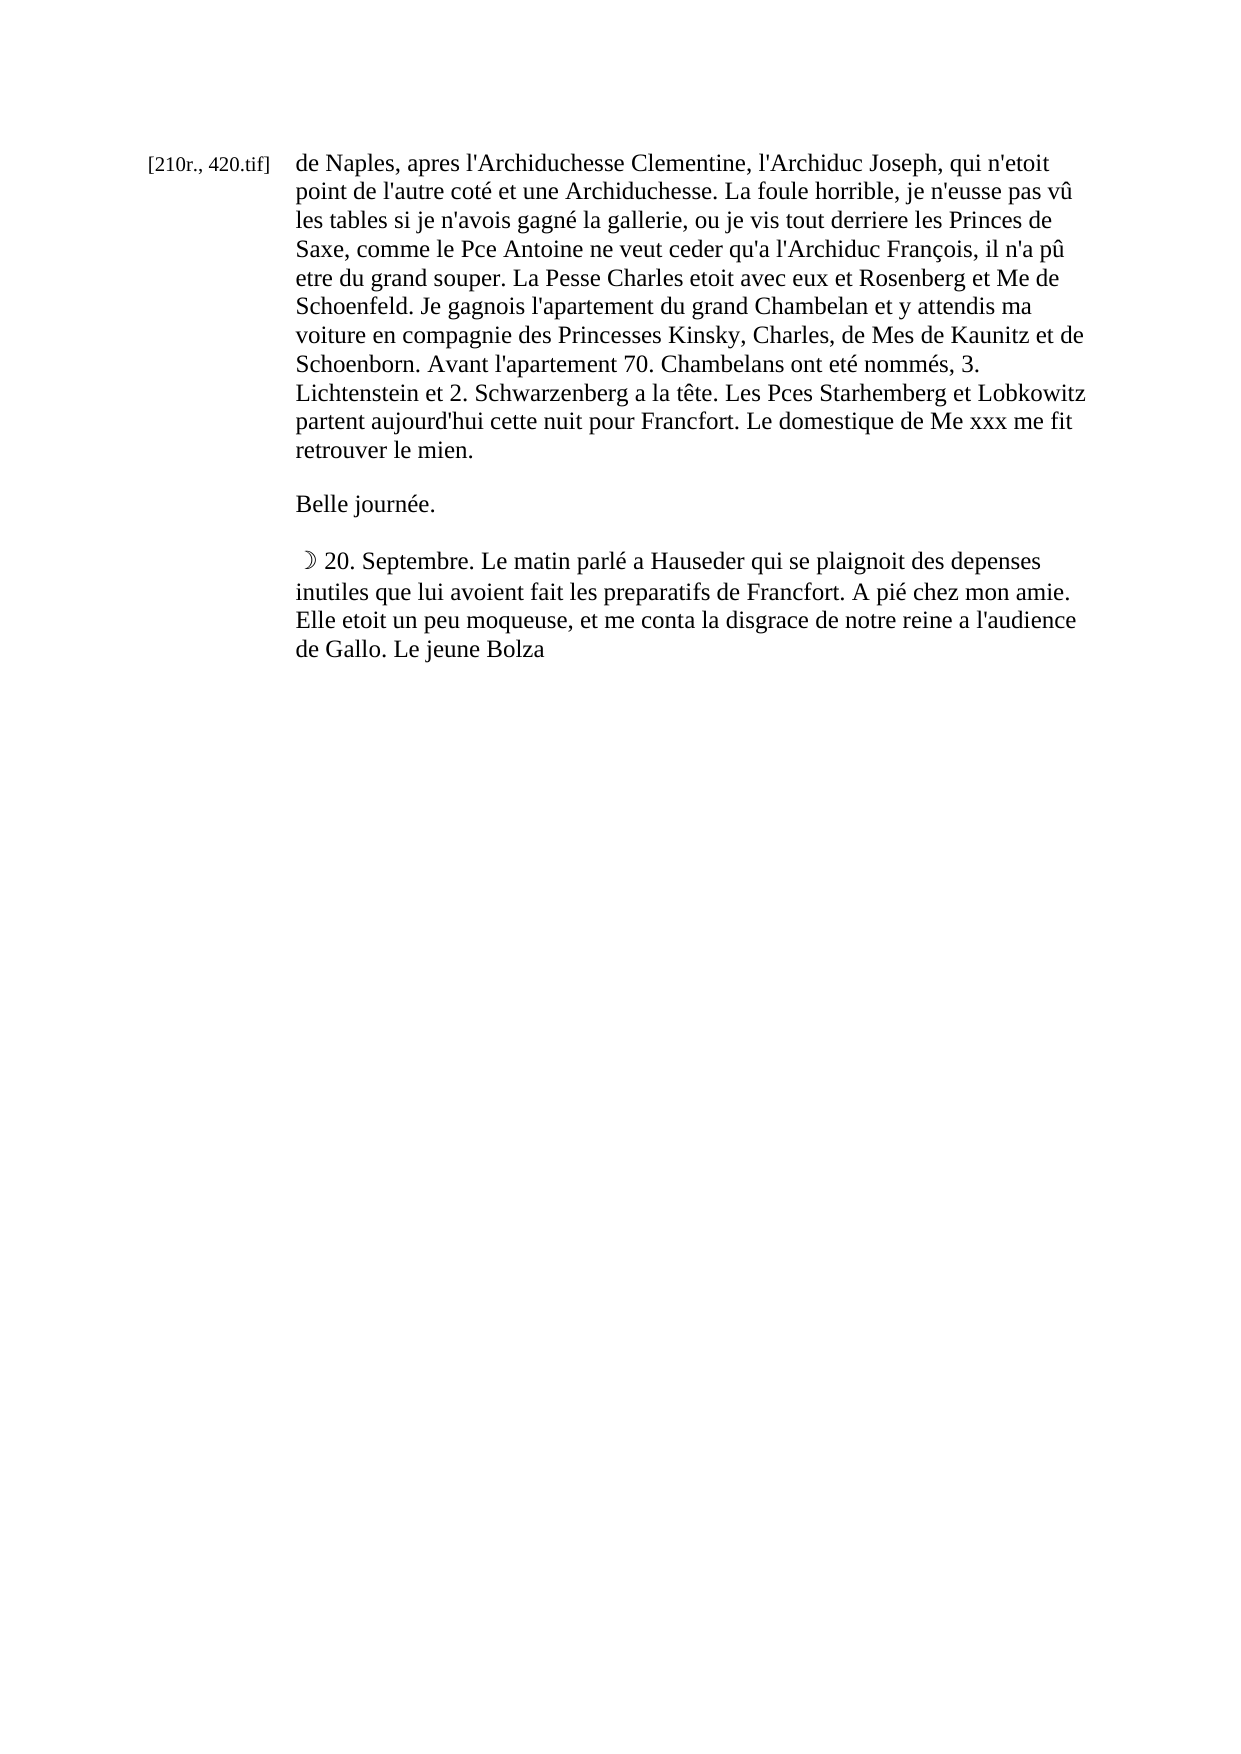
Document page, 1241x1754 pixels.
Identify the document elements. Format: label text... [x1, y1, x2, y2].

text Belle journée. [295, 489, 1092, 518]
text [210r., 420.tif] de Naples, apres l'Archiduchesse Clementine, l'Archiduc Joseph, qui n'etoit point de l'autre coté et une Archiduchesse. La foule horrible, je n'eusse pas vû les tables si je n'avois gagné la gallerie, ou je vis tout derriere les Princes de Saxe, comme le Pce Antoine ne veut ceder qu'a l'Archiduc François, il n'a pû etre du grand souper. La Pesse Charles etoit avec eux et Rosenberg et Me de Schoenfeld. Je gagnois l'apartement du grand Chambelan et y attendis ma voiture en compagnie des Princesses Kinsky, Charles, de Mes de Kaunitz et de Schoenborn. Avant l'apartement 70. Chambelans ont eté nommés, 3. Lichtenstein et 2. Schwarzenberg a la tête. Les Pces Starhemberg et Lobkowitz partent aujourd'hui cette nuit pour Francfort. Le domestique de Me xxx me fit retrouver le mien. [148, 148, 1092, 464]
text ☽ 20. Septembre. Le matin parlé a Hauseder qui se plaignoit des depenses inutiles que lui avoient fait les preparatifs de Francfort. A pié chez mon amie. Elle etoit un peu moqueuse, et me conta la disgrace de notre reine a l'audience de Gallo. Le jeune Bolza [295, 543, 1092, 663]
